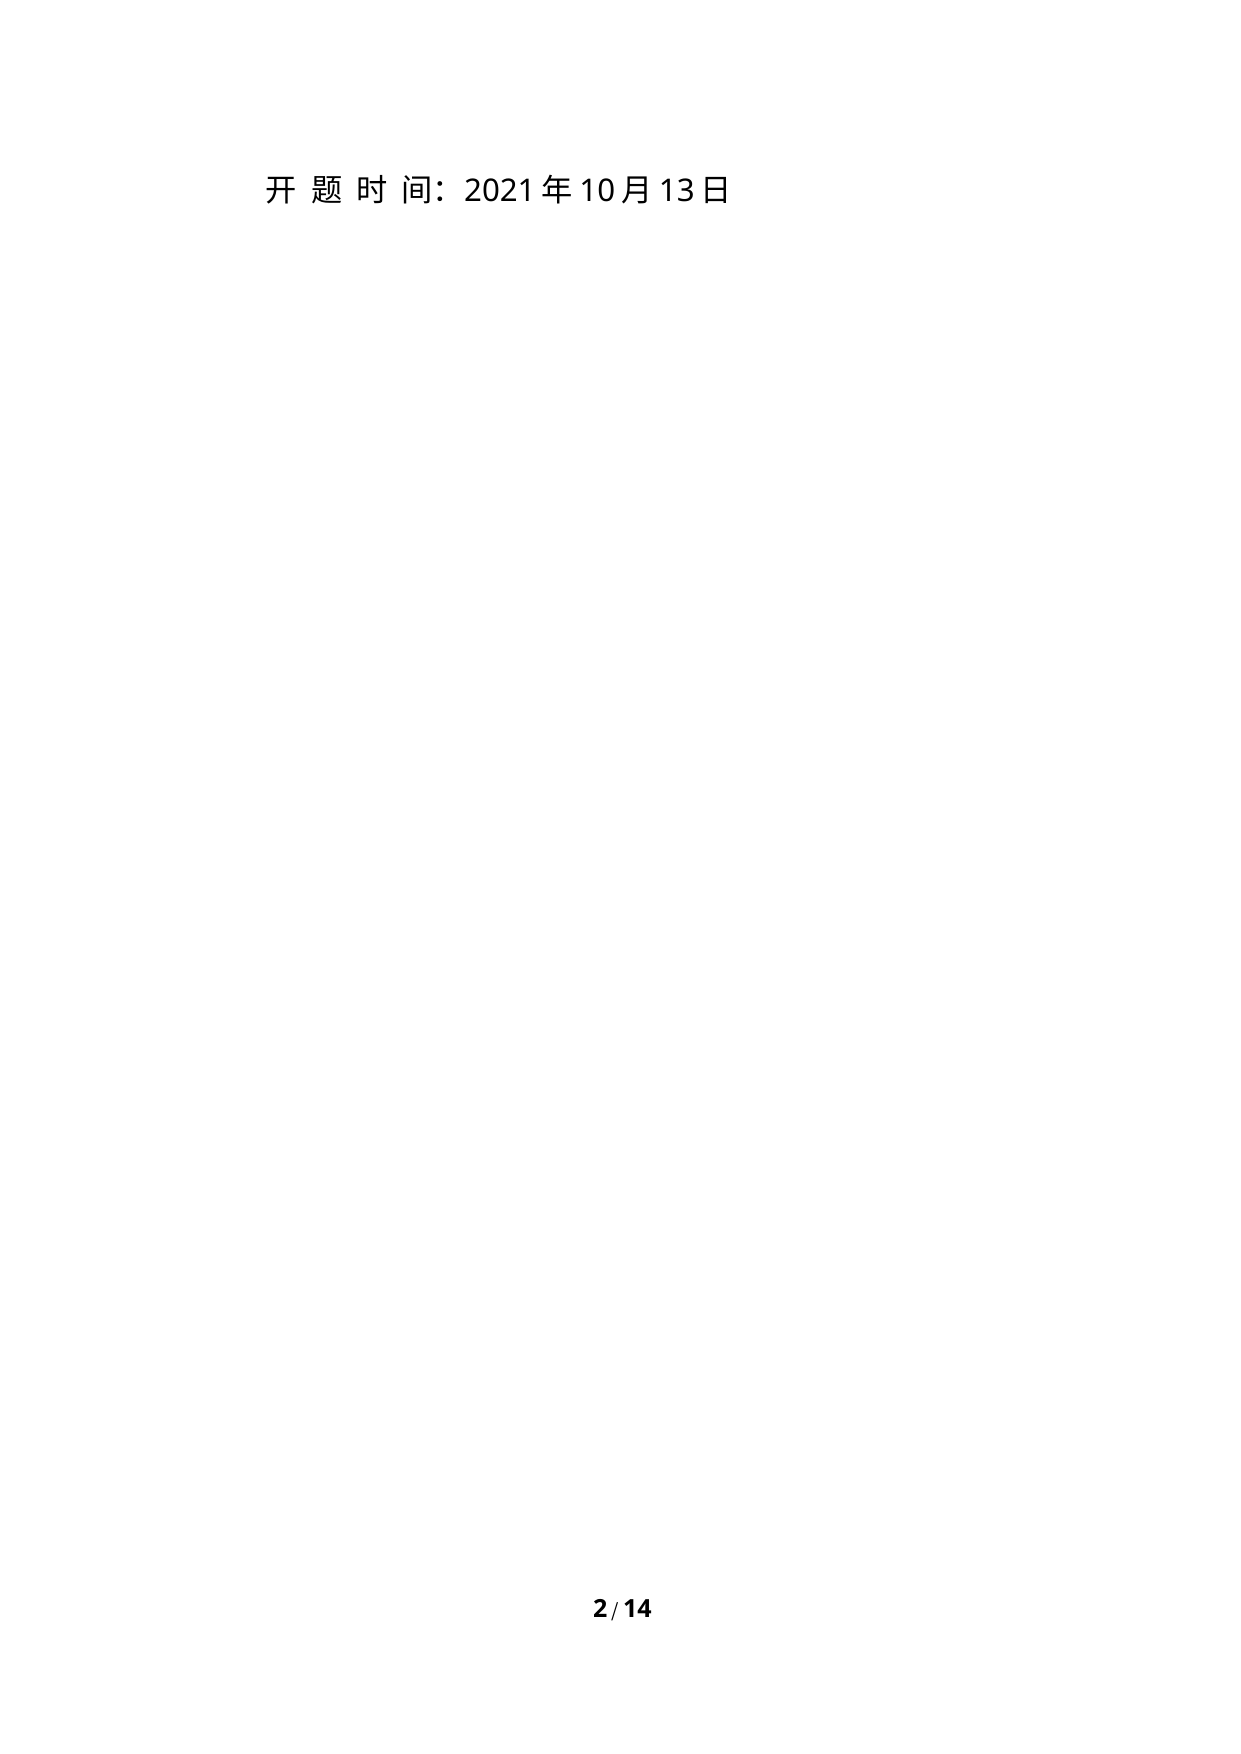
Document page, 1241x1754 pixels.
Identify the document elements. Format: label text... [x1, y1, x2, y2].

text 开 题 时 间：2021年10月13日 [187, 156, 1053, 221]
